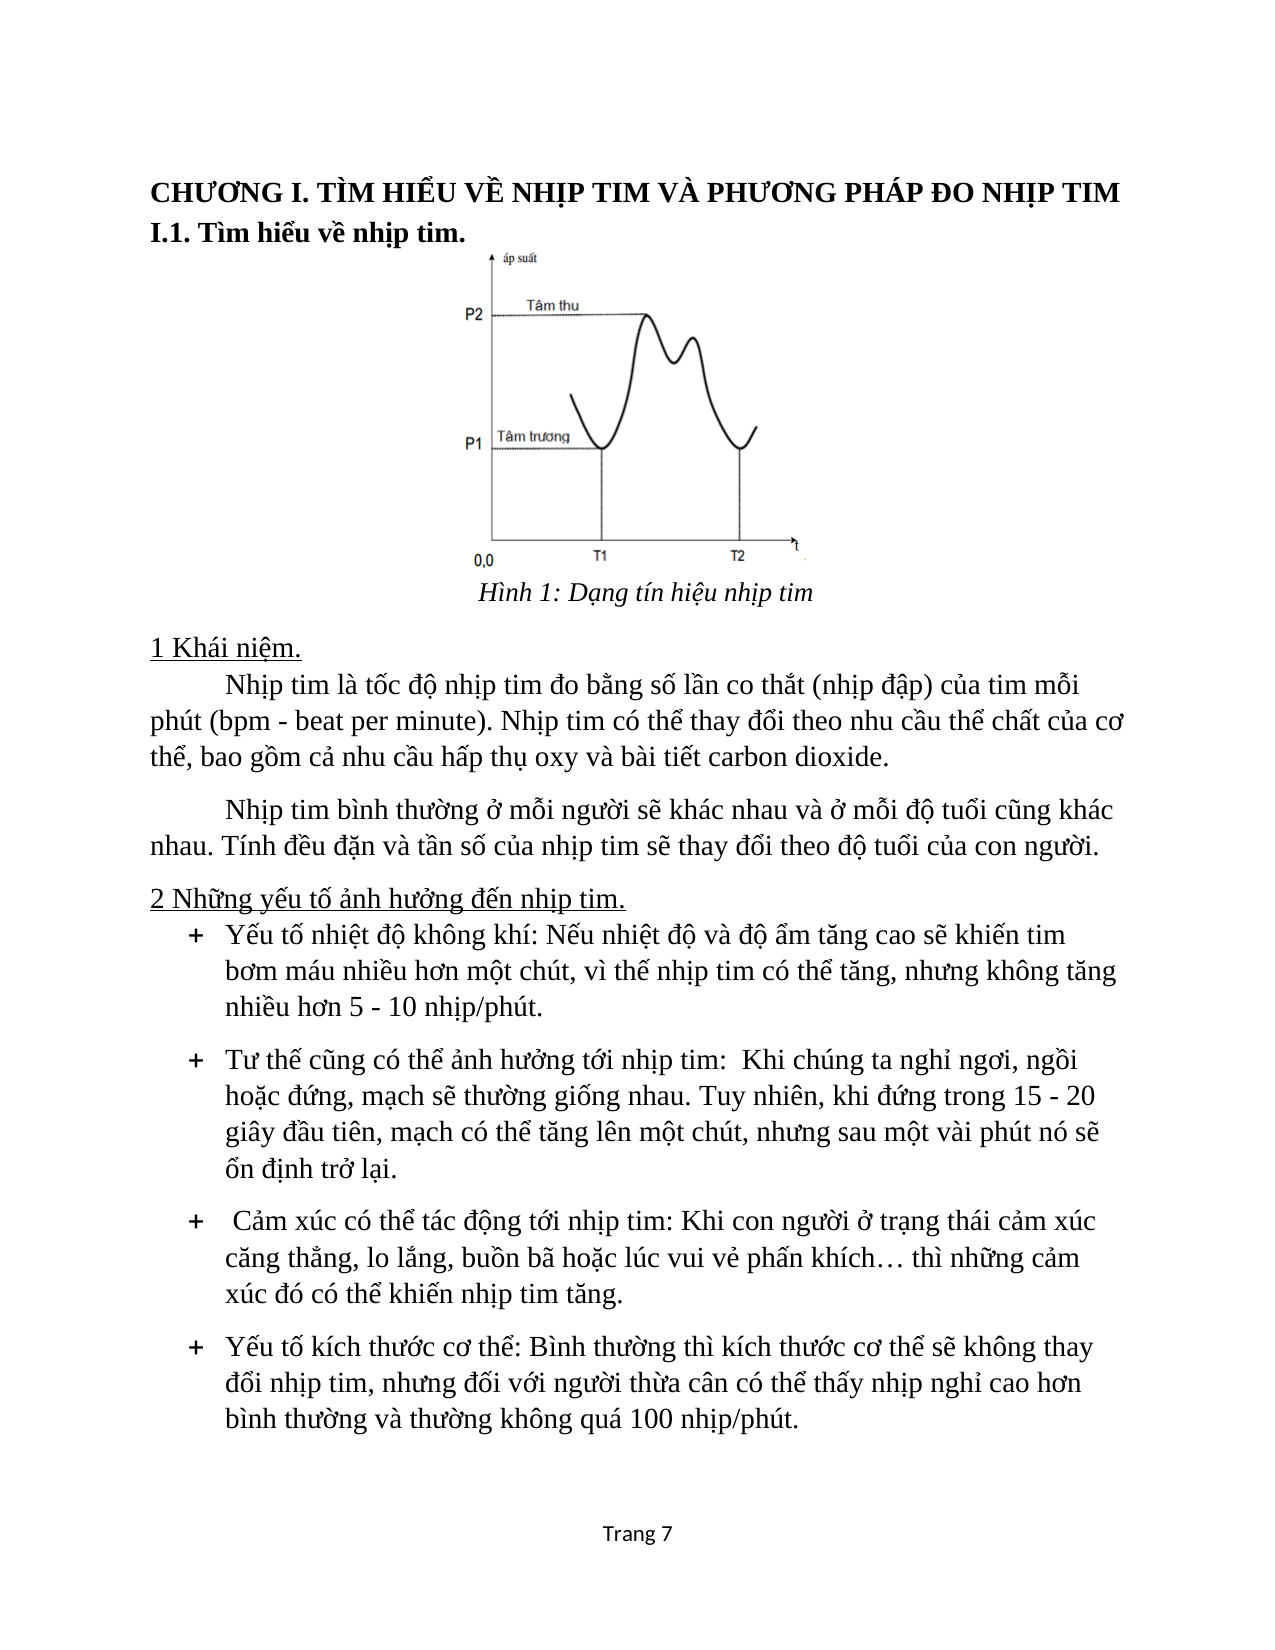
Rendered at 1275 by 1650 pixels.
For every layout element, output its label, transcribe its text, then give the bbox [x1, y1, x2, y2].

picture [463, 251, 812, 568]
subtitle CHƯƠNG I. TÌM HIỂU VỀ NHỊP TIM VÀ PHƯƠNG PHÁP ĐO NHỊP TIM [150, 175, 1125, 208]
list Cảm xúc có thể tác động tới nhịp tim: Khi con người ở trạng thái cảm xúc căng thẳng, lo lắng, buồn bã hoặc lúc vui vẻ phấn khích… thì những cảm xúc đó có thể khiến nhịp tim tăng. [187, 1203, 1125, 1309]
list Yếu tố kích thước cơ thể: Bình thường thì kích thước cơ thể sẽ không thay đổi nhịp tim, nhưng đối với người thừa cân có thể thấy nhịp nghỉ cao hơn bình thường và thường không quá 100 nhịp/phút. [187, 1329, 1125, 1435]
subtitle 1 Khái niệm. [150, 631, 1125, 664]
list Tư thế cũng có thể ảnh hưởng tới nhịp tim: Khi chúng ta nghỉ ngơi, ngồi hoặc đứng, mạch sẽ thường giống nhau. Tuy nhiên, khi đứng trong 15 - 20 giây đầu tiên, mạch có thể tăng lên một chút, nhưng sau một vài phút nó sẽ ổn định trở lại. [187, 1042, 1125, 1184]
text Nhịp tim bình thường ở mỗi người sẽ khác nhau và ở mỗi độ tuổi cũng khác nhau. Tính đều đặn và tần số của nhịp tim sẽ thay đổi theo độ tuổi của con người. [150, 792, 1125, 862]
text Nhịp tim là tốc độ nhịp tim đo bằng số lần co thắt (nhịp đập) của tim mỗi phút (bpm - beat per minute). Nhịp tim có thể thay đổi theo nhu cầu thể chất của cơ thể, bao gồm cả nhu cầu hấp thụ oxy và bài tiết carbon dioxide. [150, 667, 1125, 773]
subtitle 2 Những yếu tố ảnh hưởng đến nhịp tim. [150, 881, 1125, 914]
subtitle I.1. Tìm hiểu về nhịp tim. [150, 215, 1125, 249]
list Yếu tố nhiệt độ không khí: Nếu nhiệt độ và độ ẩm tăng cao sẽ khiến tim bơm máu nhiều hơn một chút, vì thế nhịp tim có thể tăng, nhưng không tăng nhiều hơn 5 - 10 nhịp/phút. [187, 917, 1125, 1023]
